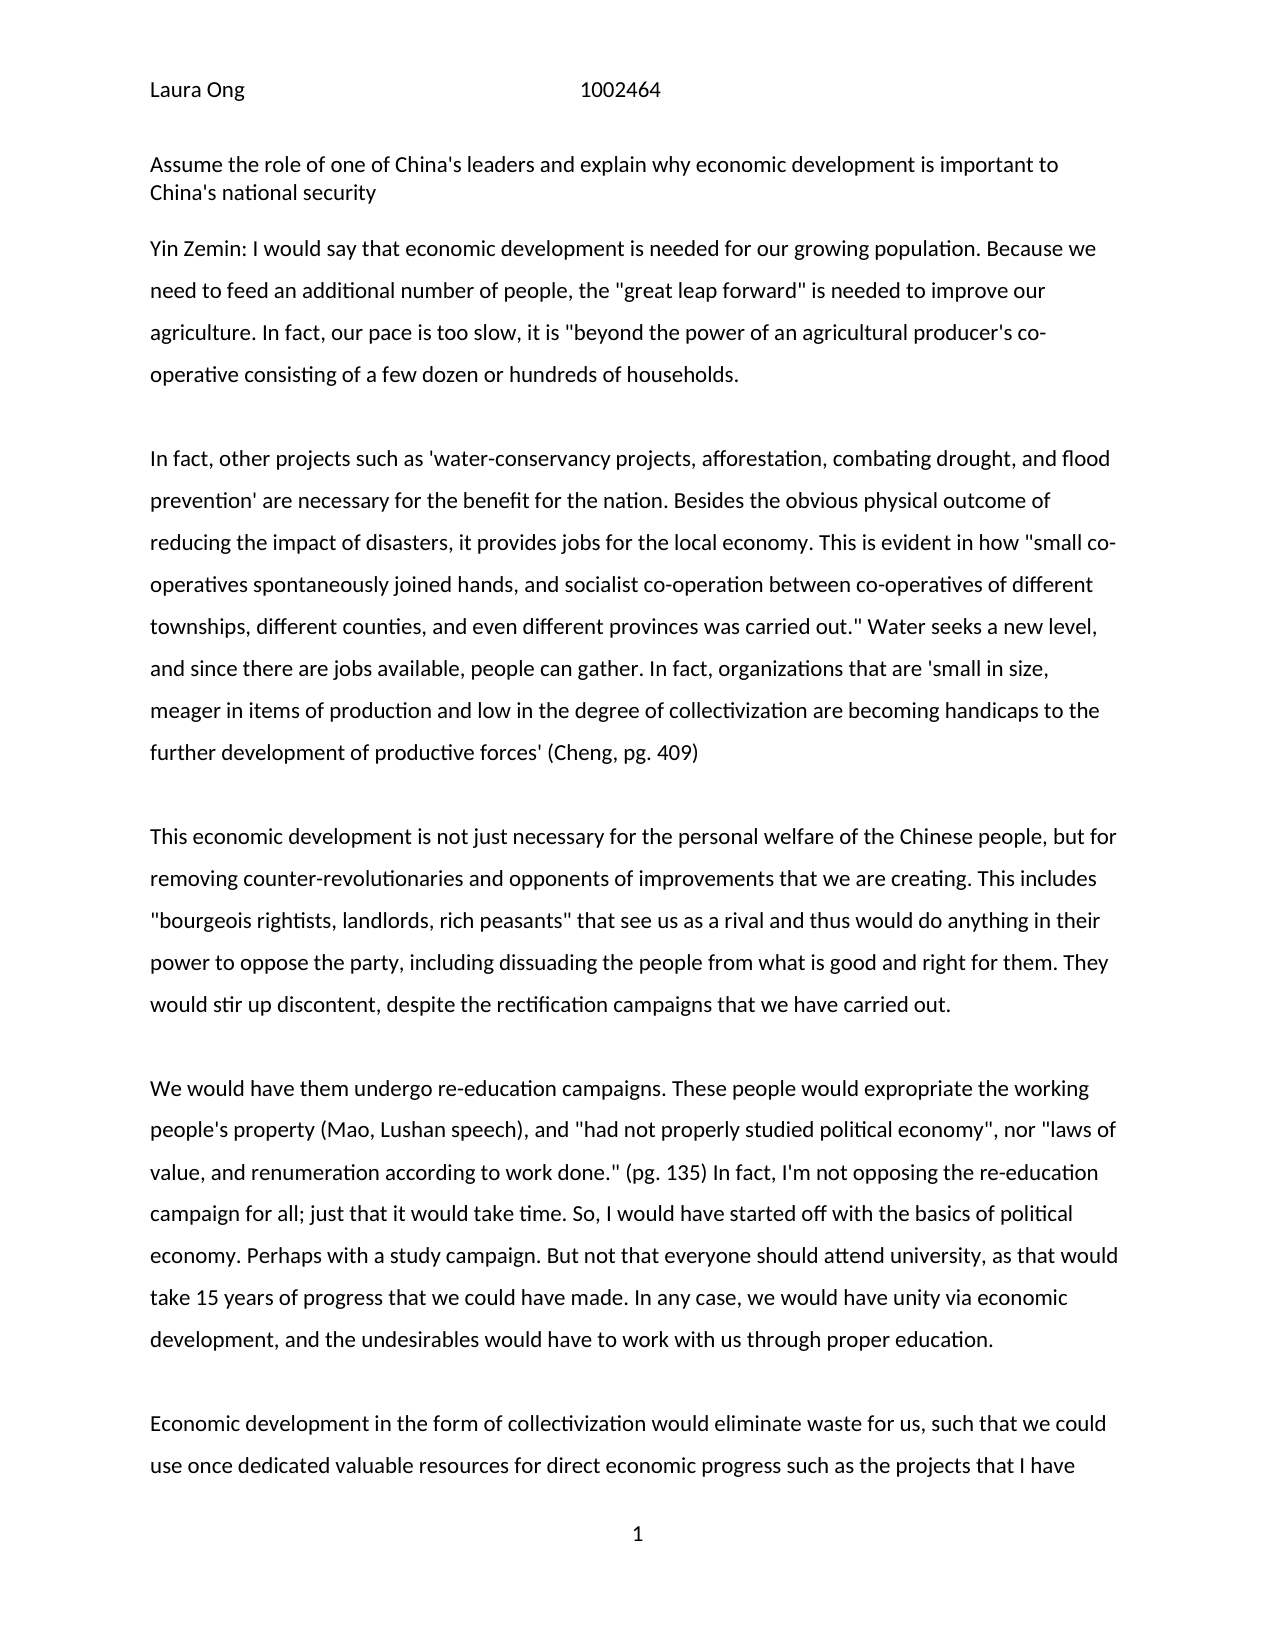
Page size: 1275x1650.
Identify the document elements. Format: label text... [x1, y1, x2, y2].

text Yin Zemin: I would say that economic development is needed for our growing population. Because we need to feed an additional number of people, the "great leap forward" is needed to improve our agriculture. In fact, our pace is too slow, it is "beyond the power of an agricultural producer's co-operative consisting of a few dozen or hundreds of households. [150, 234, 1125, 388]
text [150, 1409, 1125, 1479]
text Assume the role of one of China's leaders and explain why economic development is important to China's national security [150, 150, 1125, 206]
text This economic development is not just necessary for the personal welfare of the Chinese people, but for removing counter-revolutionaries and opponents of improvements that we are creating. This includes "bourgeois rightists, landlords, rich peasants" that see us as a rival and thus would do anything in their power to oppose the party, including dissuading the people from what is good and right for them. They would stir up discontent, despite the rectification campaigns that we have carried out. [150, 822, 1125, 1018]
text In fact, other projects such as 'water-conservancy projects, afforestation, combating drought, and flood prevention' are necessary for the benefit for the nation. Besides the obvious physical outcome of reducing the impact of disasters, it provides jobs for the local economy. This is evident in how "small co-operatives spontaneously joined hands, and socialist co-operation between co-operatives of different townships, different counties, and even different provinces was carried out." Water seeks a new level, and since there are jobs available, people can gather. In fact, organizations that are 'small in size, meager in items of production and low in the degree of collectivization are becoming handicaps to the further development of productive forces' (Cheng, pg. 409) [150, 444, 1125, 766]
text We would have them undergo re-education campaigns. These people would expropriate the working people's property (Mao, Lushan speech), and "had not properly studied political economy", nor "laws of value, and renumeration according to work done." (pg. 135) In fact, I'm not opposing the re-education campaign for all; just that it would take time. So, I would have started off with the basics of political economy. Perhaps with a study campaign. But not that everyone should attend university, as that would take 15 years of progress that we could have made. In any case, we would have unity via economic development, and the undesirables would have to work with us through proper education. [150, 1074, 1125, 1353]
